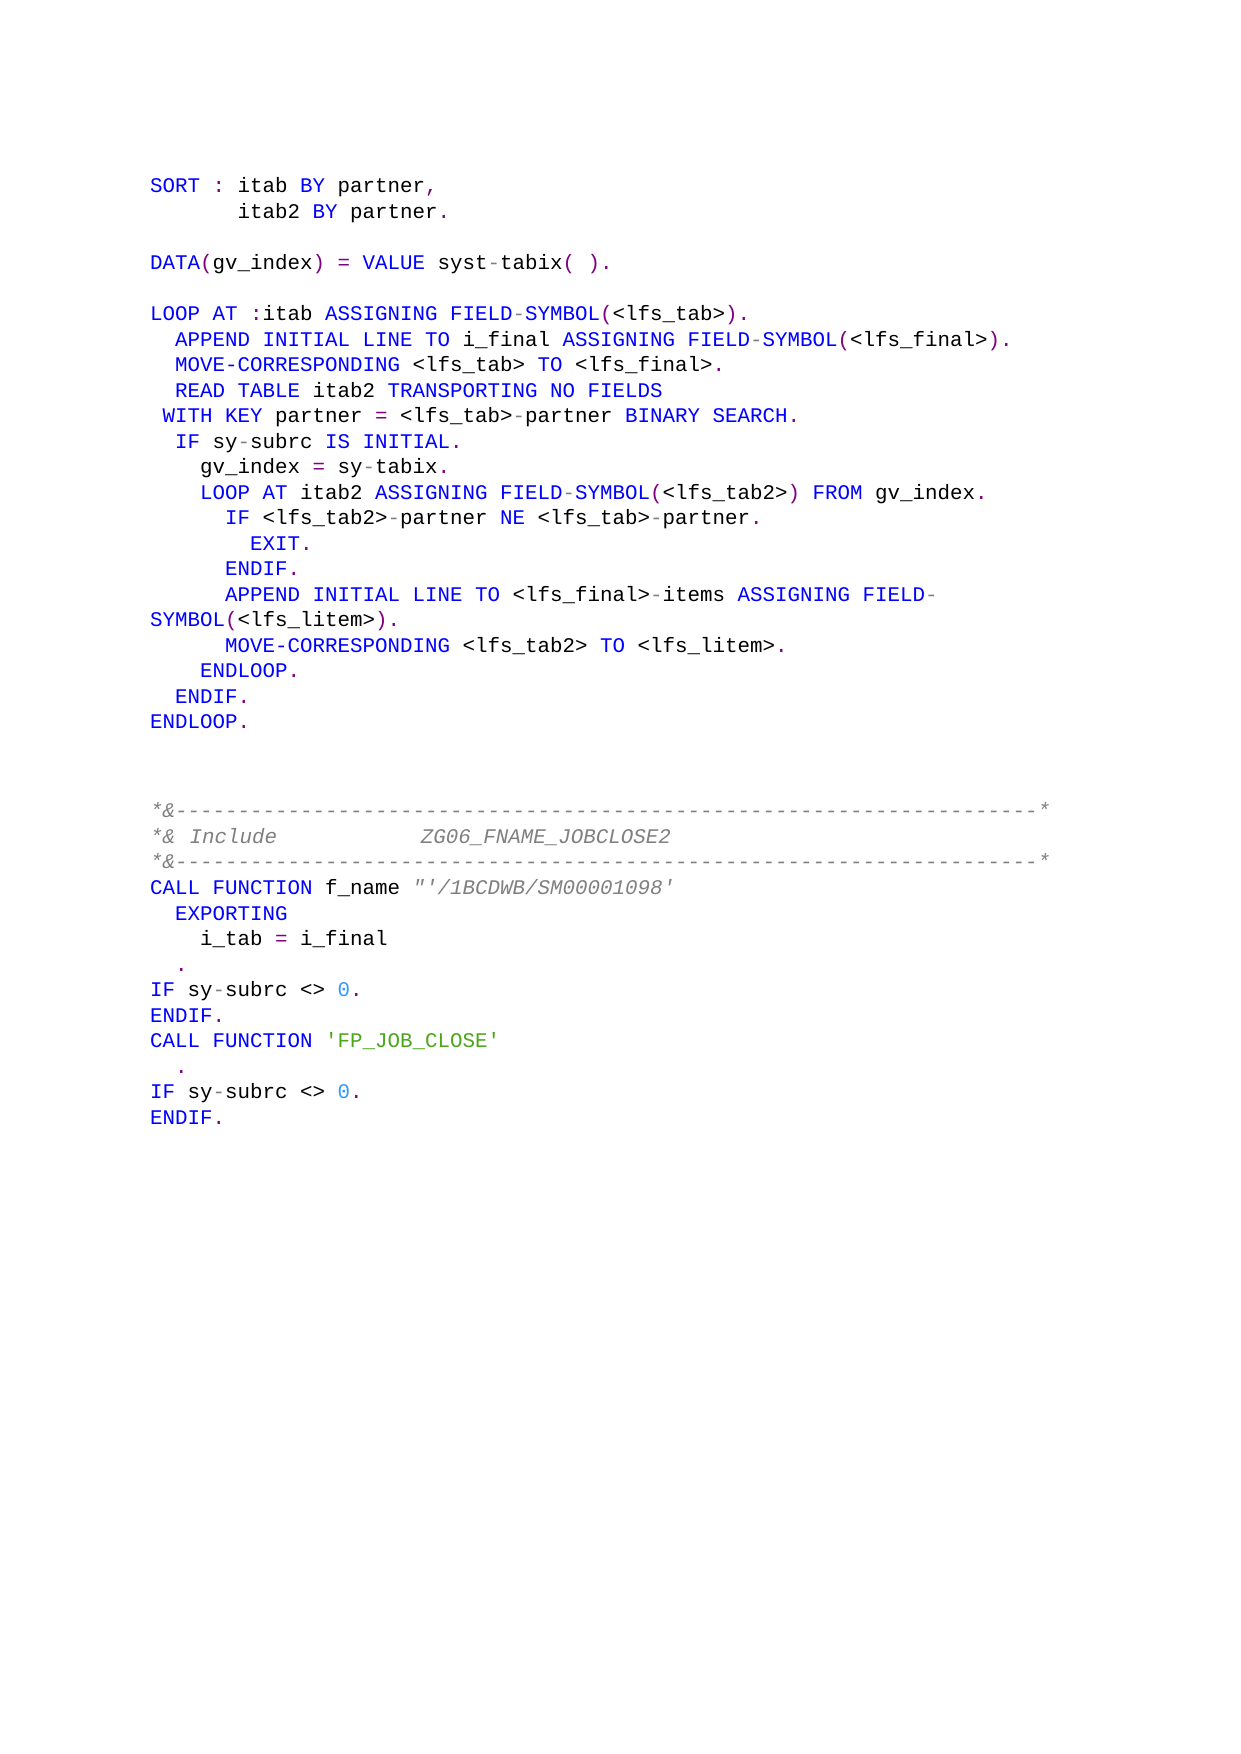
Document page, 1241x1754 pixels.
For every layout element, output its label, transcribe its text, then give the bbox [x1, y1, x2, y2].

text *&---------------------------------------------------------------------* *& Include ZG06_FNAME_JOBCLOSE2 *&---------------------------------------------------------------------* CALL FUNCTION f_name "'/1BCDWB/SM00001098' EXPORTING i_tab = i_final . IF sy-subrc <> 0. ENDIF. CALL FUNCTION 'FP_JOB_CLOSE' . IF sy-subrc <> 0. ENDIF. [150, 801, 1090, 1130]
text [150, 150, 1090, 735]
